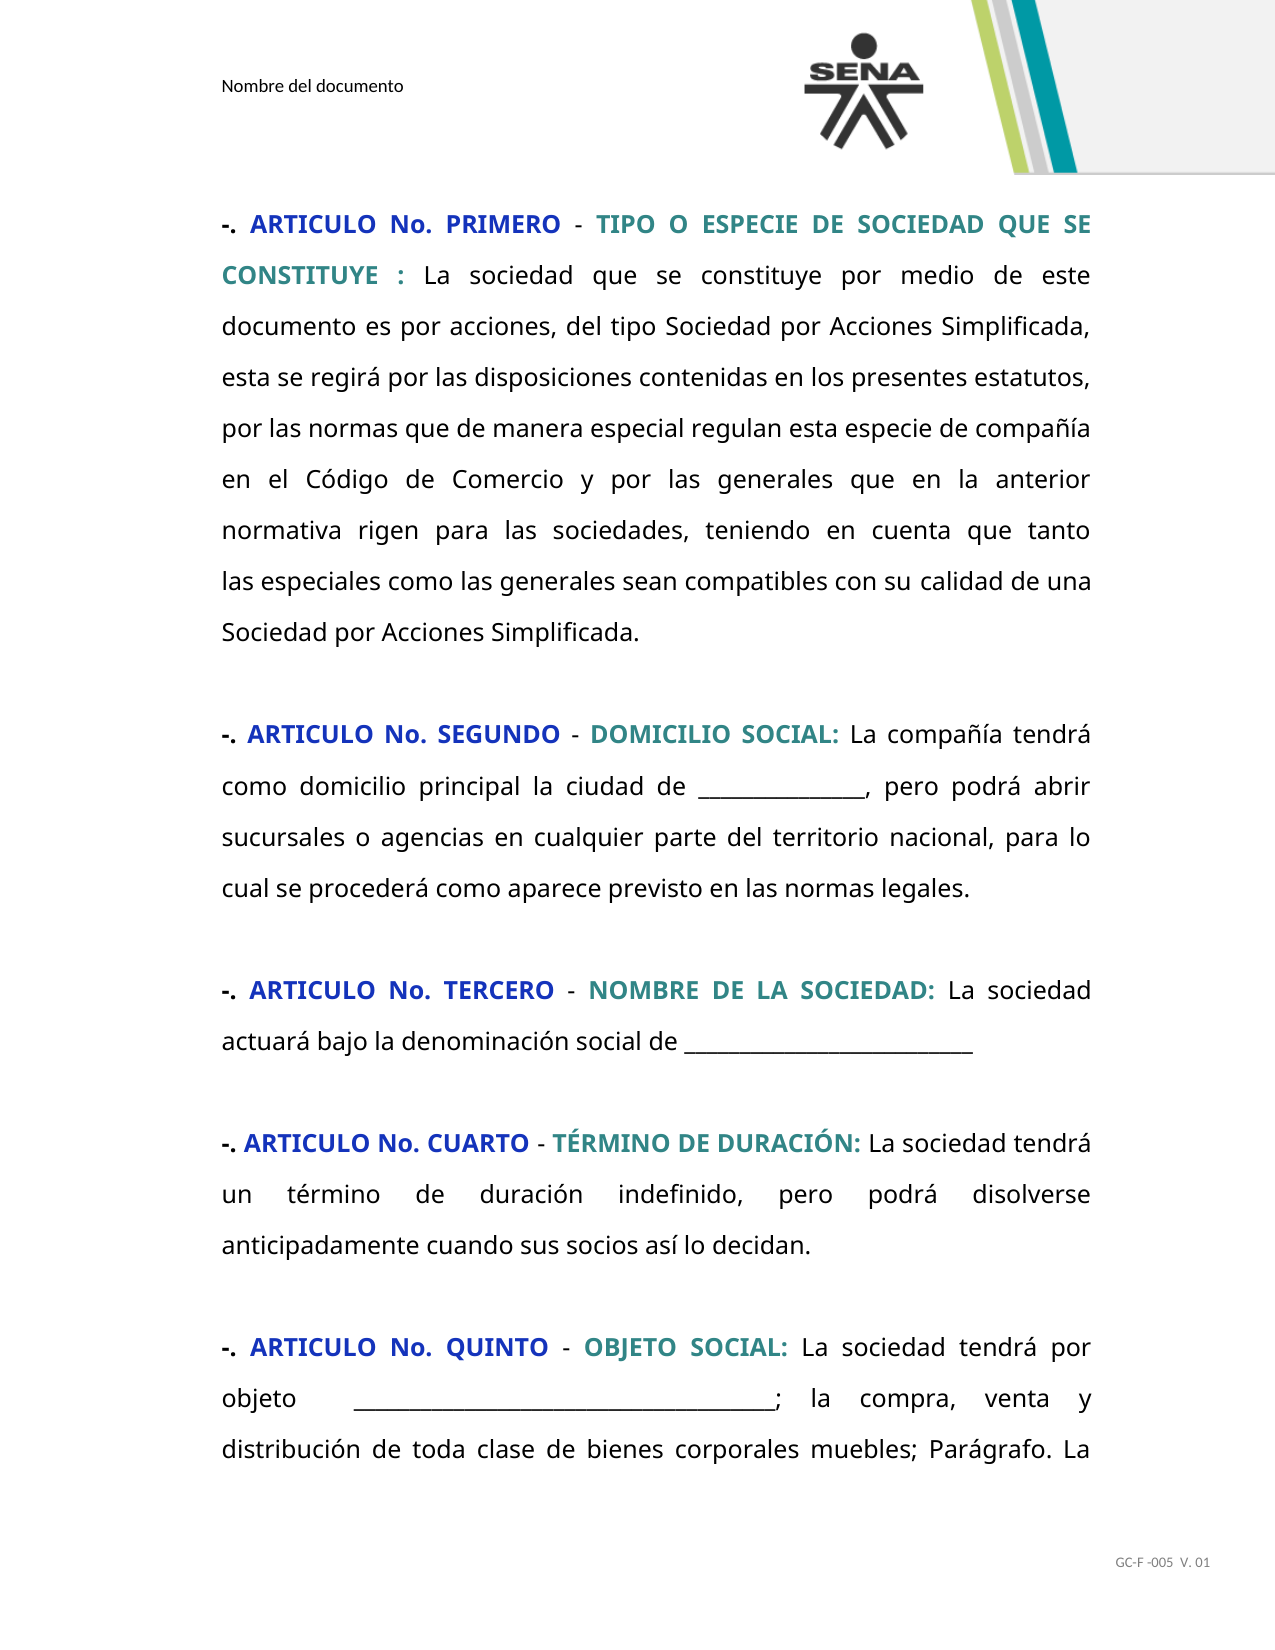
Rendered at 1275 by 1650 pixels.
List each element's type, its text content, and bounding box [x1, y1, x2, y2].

text -. ARTICULO No. SEGUNDO - DOMICILIO SOCIAL: La compañía tendrá como domicilio principal la ciudad de _______________, pero podrá abrir sucursales o agencias en cualquier parte del territorio nacional, para lo cual se procederá como aparece previsto en las normas legales. [221, 717, 1092, 904]
text -. ARTICULO No. TERCERO - NOMBRE DE LA SOCIEDAD: La sociedad actuará bajo la denominación social de __________________________ [221, 972, 1092, 1057]
picture [768, 0, 1275, 175]
text -. ARTICULO No. CUARTO - TÉRMINO DE DURACIÓN: La sociedad tendrá un término de duración indefinido, pero podrá disolverse anticipadamente cuando sus socios así lo decidan. [221, 1126, 1092, 1262]
text -. ARTICULO No. PRIMERO - TIPO O ESPECIE DE SOCIEDAD QUE SE CONSTITUYE : La sociedad que se constituye por medio de este documento es por acciones, del tipo Sociedad por Acciones Simplificada, esta se regirá por las disposiciones contenidas en los presentes estatutos, por las normas que de manera especial regulan esta especie de compañía en el Código de Comercio y por las generales que en la anterior normativa rigen para las sociedades, teniendo en cuenta que tanto las especiales como las generales sean compatibles con su calidad de una Sociedad por Acciones Simplificada. [221, 207, 1092, 649]
